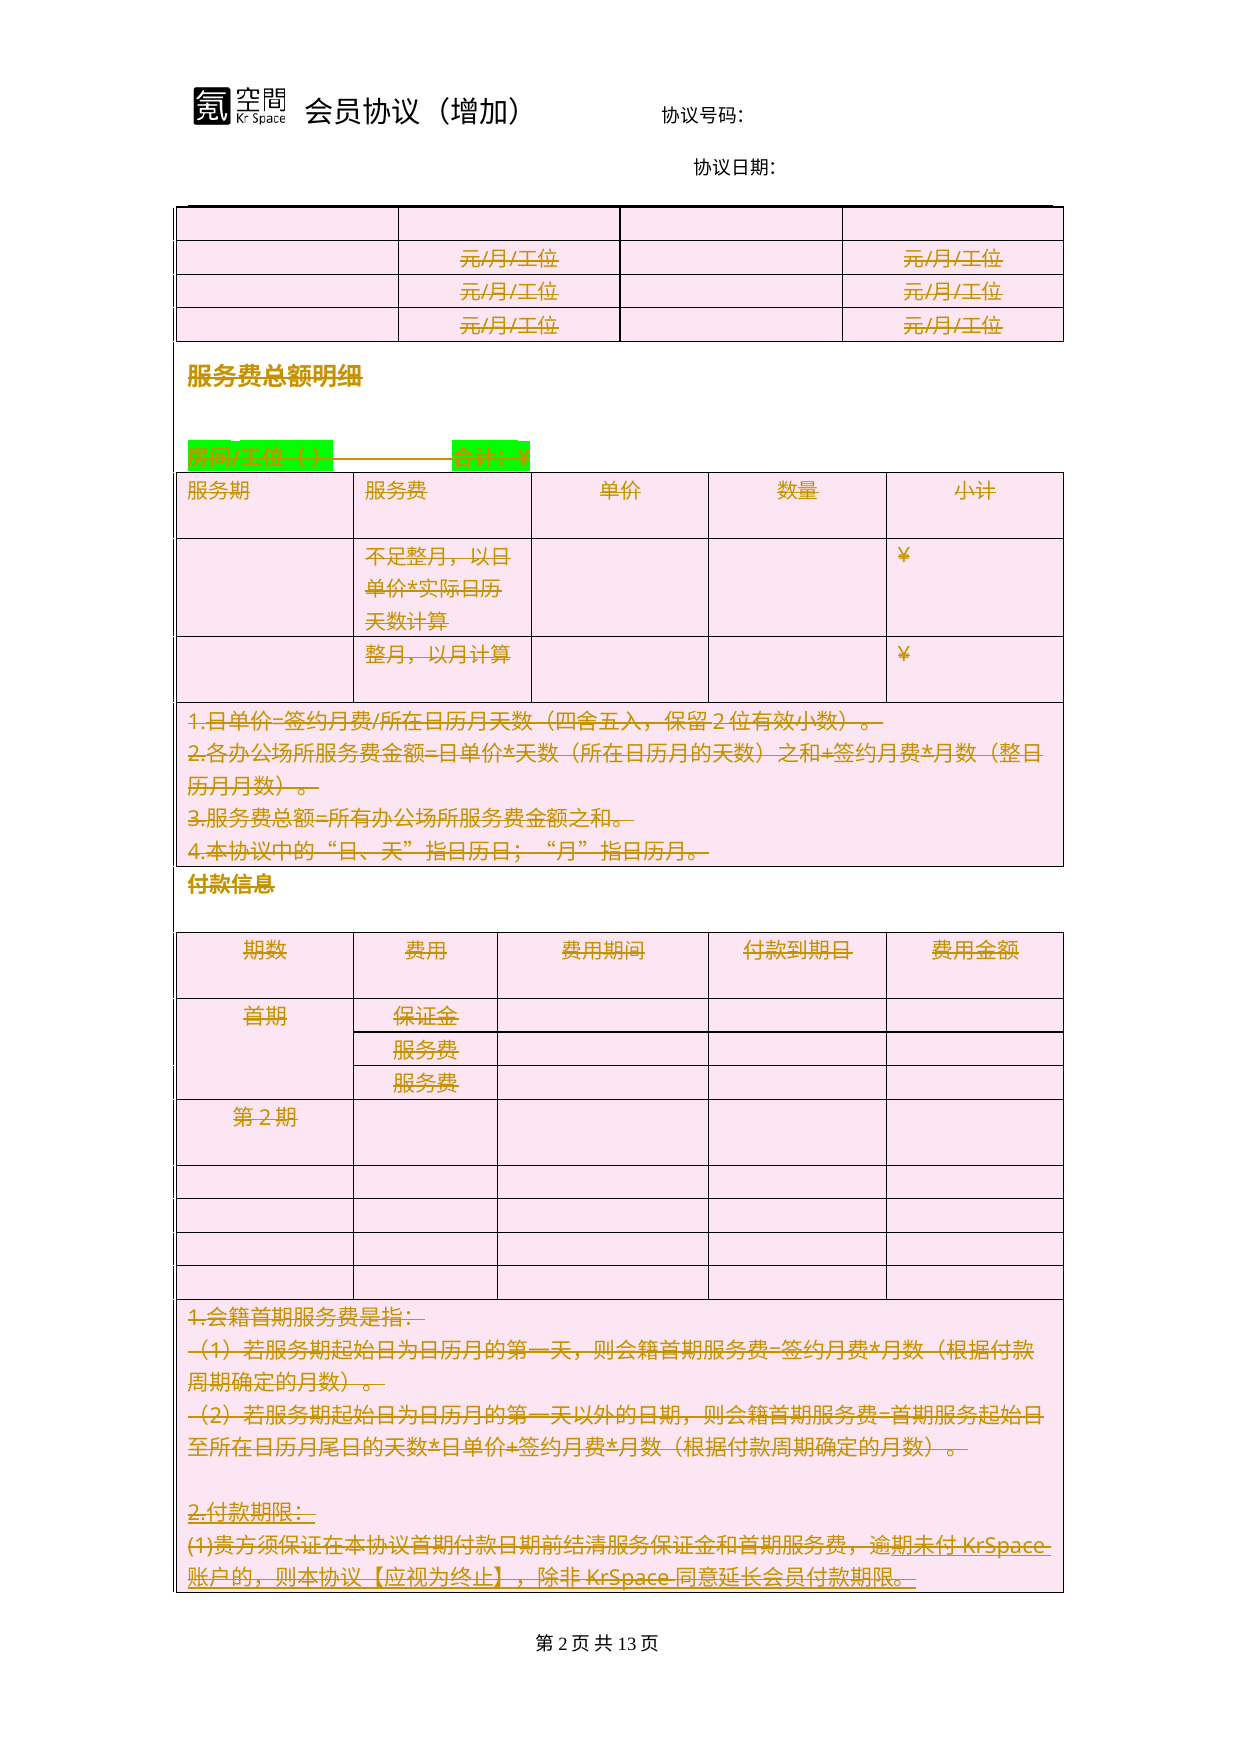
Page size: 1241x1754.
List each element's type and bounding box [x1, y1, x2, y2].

picture [193, 87, 285, 125]
